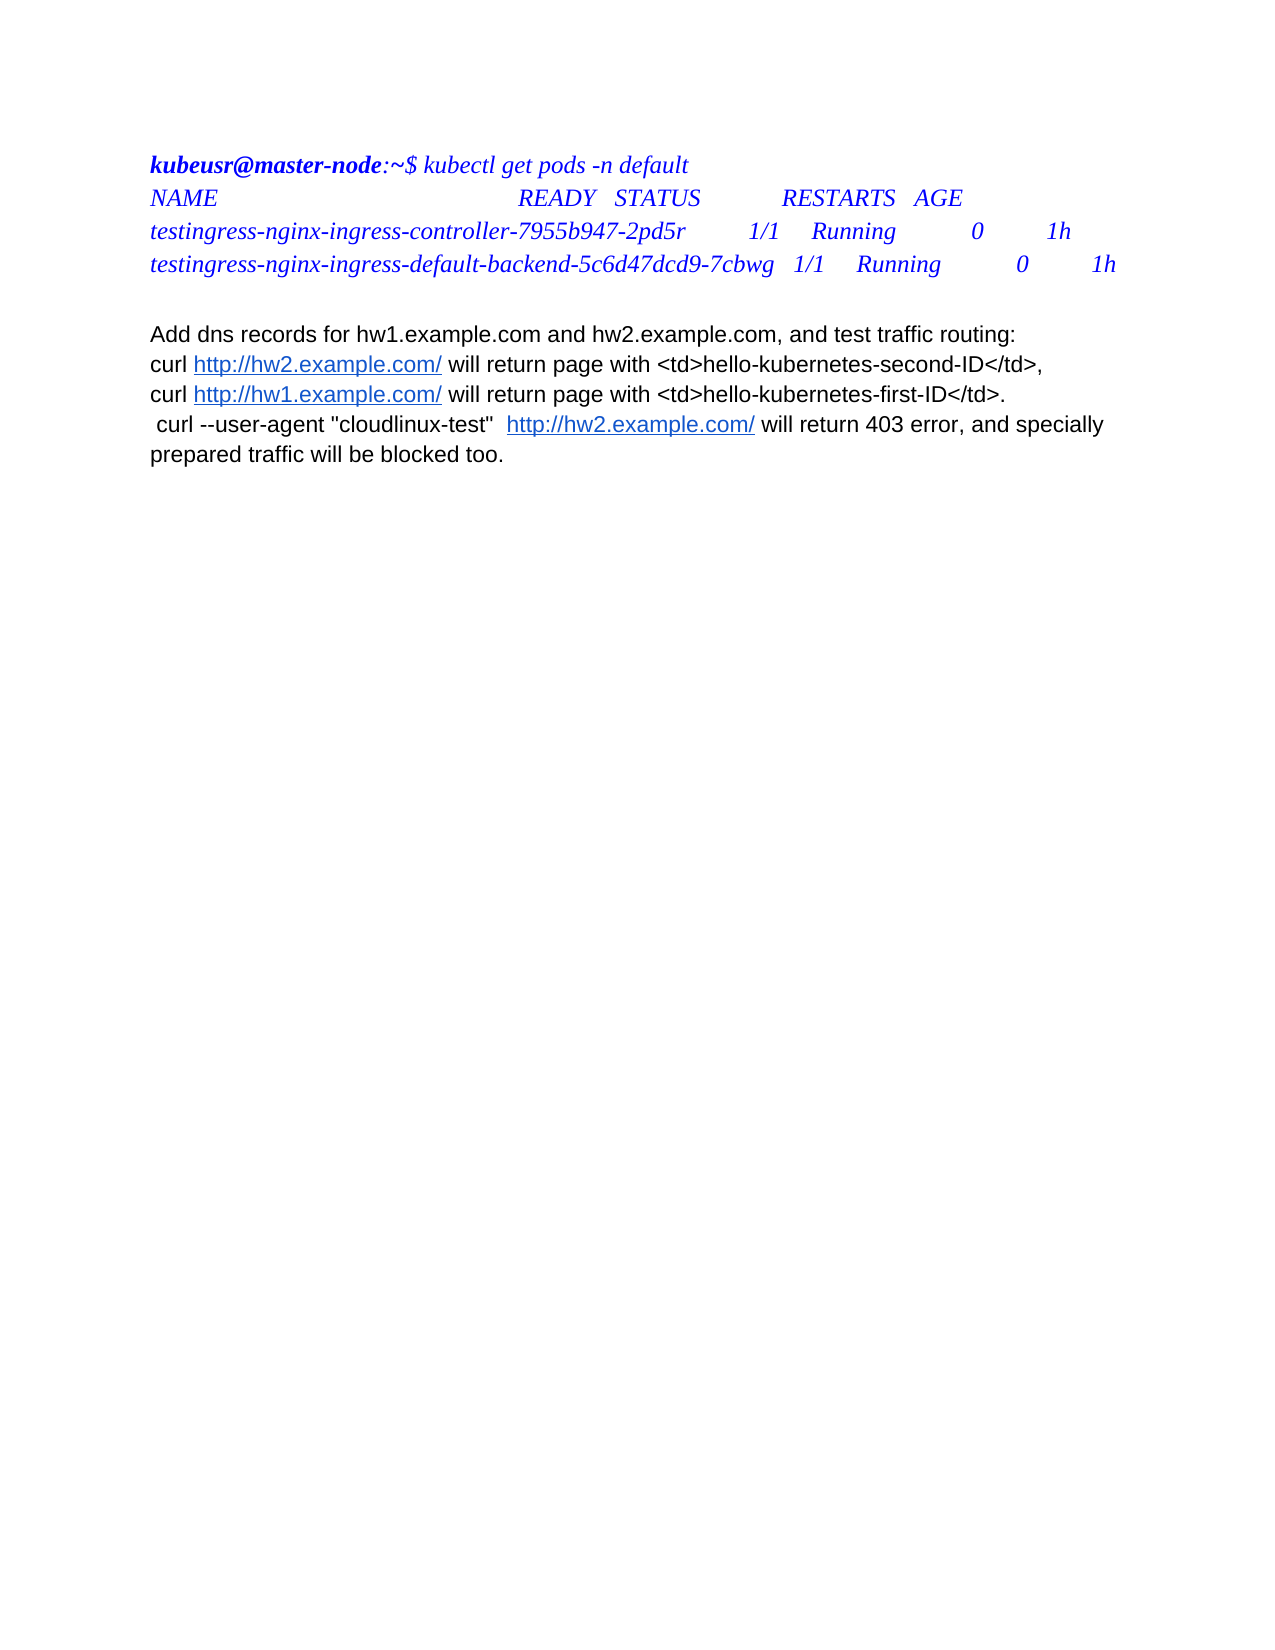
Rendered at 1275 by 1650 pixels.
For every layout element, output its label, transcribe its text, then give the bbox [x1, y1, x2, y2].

text curl --user-agent "cloudlinux-test" http://hw2.example.com/ will return 403 error, and specially prepared traffic will be blocked too. [150, 411, 1125, 468]
text testingress-nginx-ingress-default-backend-5c6d47dcd9-7cbwg 1/1 Running 0 1h [150, 249, 1125, 278]
text Add dns records for hw1.example.com and hw2.example.com, and test traffic routing: [150, 321, 1125, 347]
text curl http://hw2.example.com/ will return page with <td>hello-kubernetes-second-ID</td>, [150, 351, 1125, 377]
text curl http://hw1.example.com/ will return page with <td>hello-kubernetes-first-ID</td>. [150, 381, 1125, 407]
text kubeusr@master-node:~$ kubectl get pods -n default [150, 150, 1125, 179]
text NAME READY STATUS RESTARTS AGE [150, 183, 1125, 212]
text testingress-nginx-ingress-controller-7955b947-2pd5r 1/1 Running 0 1h [150, 216, 1125, 245]
